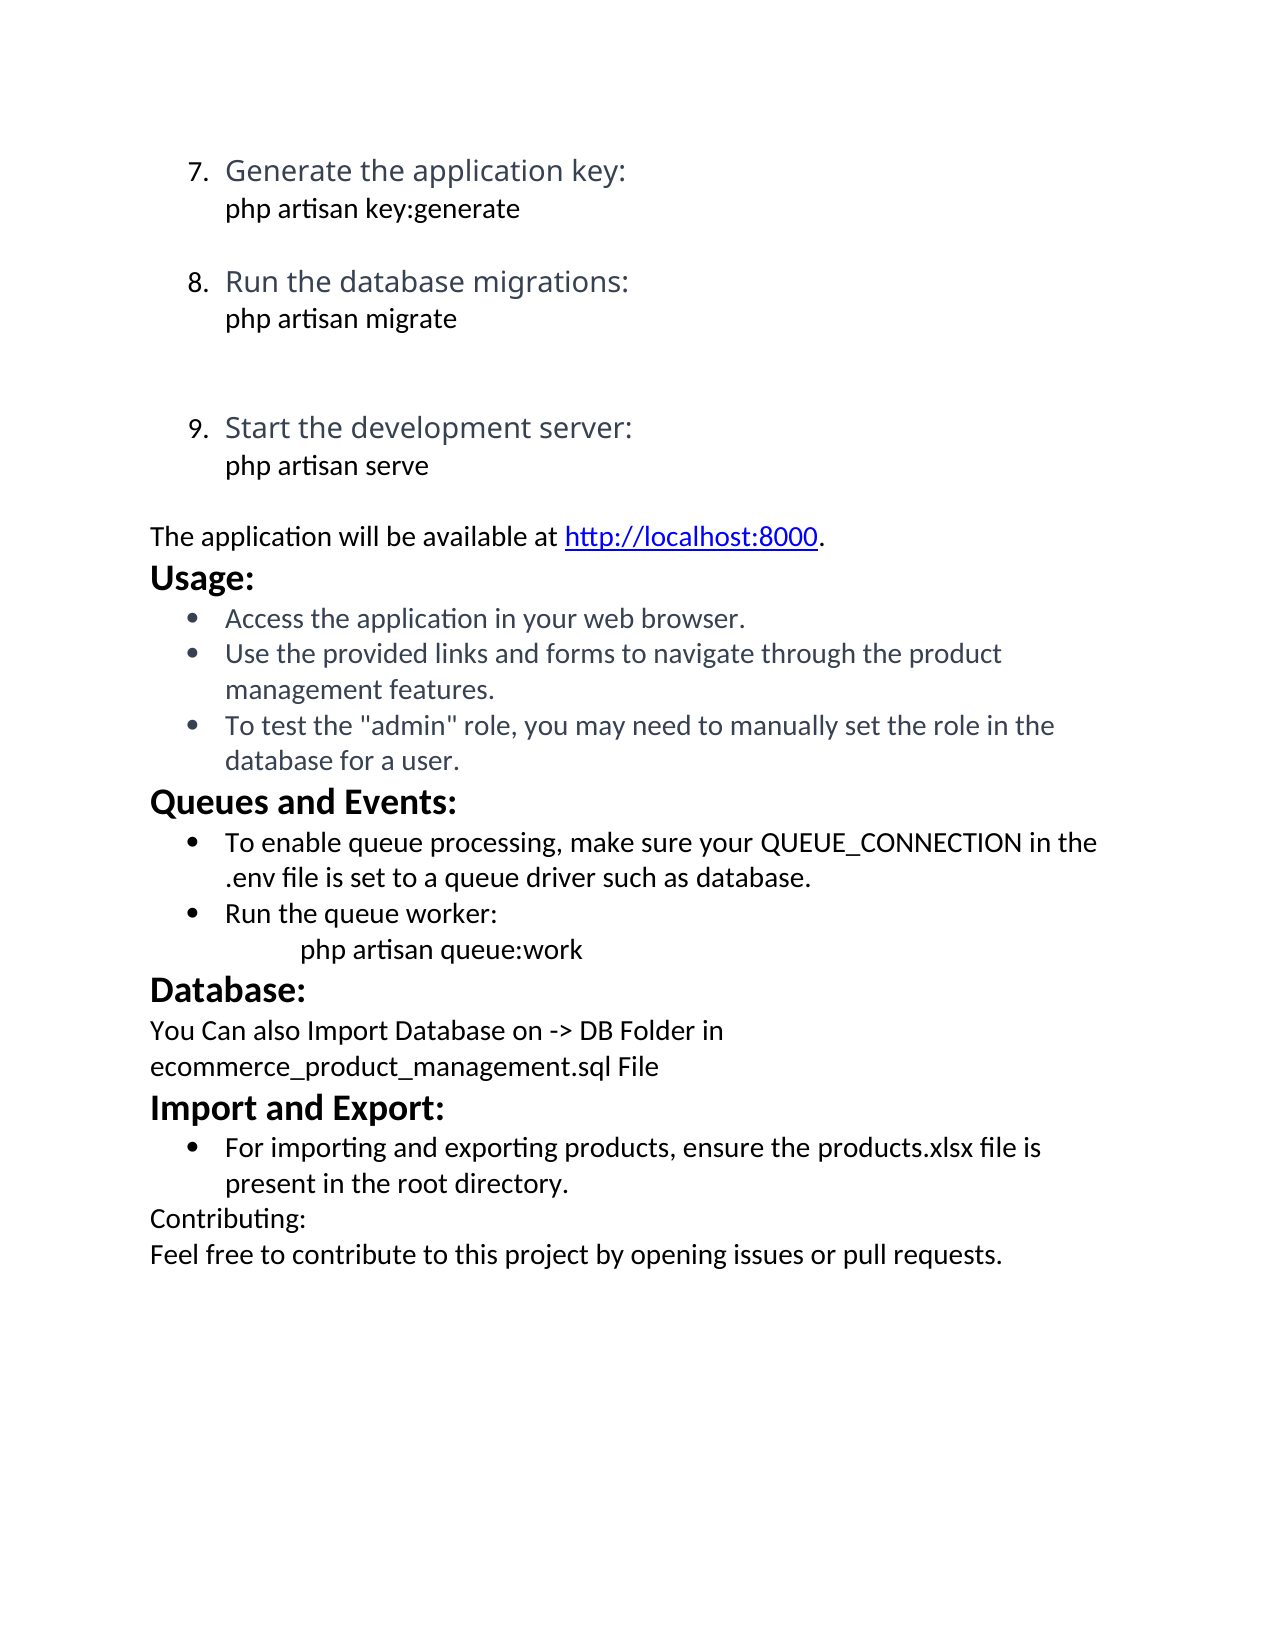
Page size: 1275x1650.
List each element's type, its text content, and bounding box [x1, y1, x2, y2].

text Contributing: [150, 1201, 1125, 1236]
text Usage: [150, 554, 1125, 600]
list Run the database migrations: [187, 261, 1125, 301]
text php artisan queue:work [225, 931, 1125, 966]
text You Can also Import Database on -> DB Folder in ecommerce_product_management.sql File [150, 1012, 1125, 1083]
list Use the provided links and forms to navigate through the product management features. [187, 636, 1125, 707]
text php artisan key:generate [150, 190, 1125, 225]
list To enable queue processing, make sure your QUEUE_CONNECTION in the .env file is set to a queue driver such as database. [187, 824, 1125, 895]
list For importing and exporting products, ensure the products.xlsx file is present in the root directory. [187, 1129, 1125, 1201]
list Run the queue worker: [187, 895, 1125, 931]
text php artisan migrate [150, 301, 1125, 336]
text Queues and Events: [150, 778, 1125, 824]
text Feel free to contribute to this project by opening issues or pull requests. [150, 1236, 1125, 1272]
list Access the application in your web browser. [187, 600, 1125, 636]
text Import and Export: [150, 1083, 1125, 1129]
text The application will be available at http://localhost:8000. [150, 518, 1125, 554]
list Generate the application key: [187, 150, 1125, 190]
text Database: [150, 966, 1125, 1012]
text php artisan serve [150, 447, 1125, 483]
list Start the development server: [187, 407, 1125, 447]
list To test the "admin" role, you may need to manually set the role in the database for a user. [187, 707, 1125, 778]
